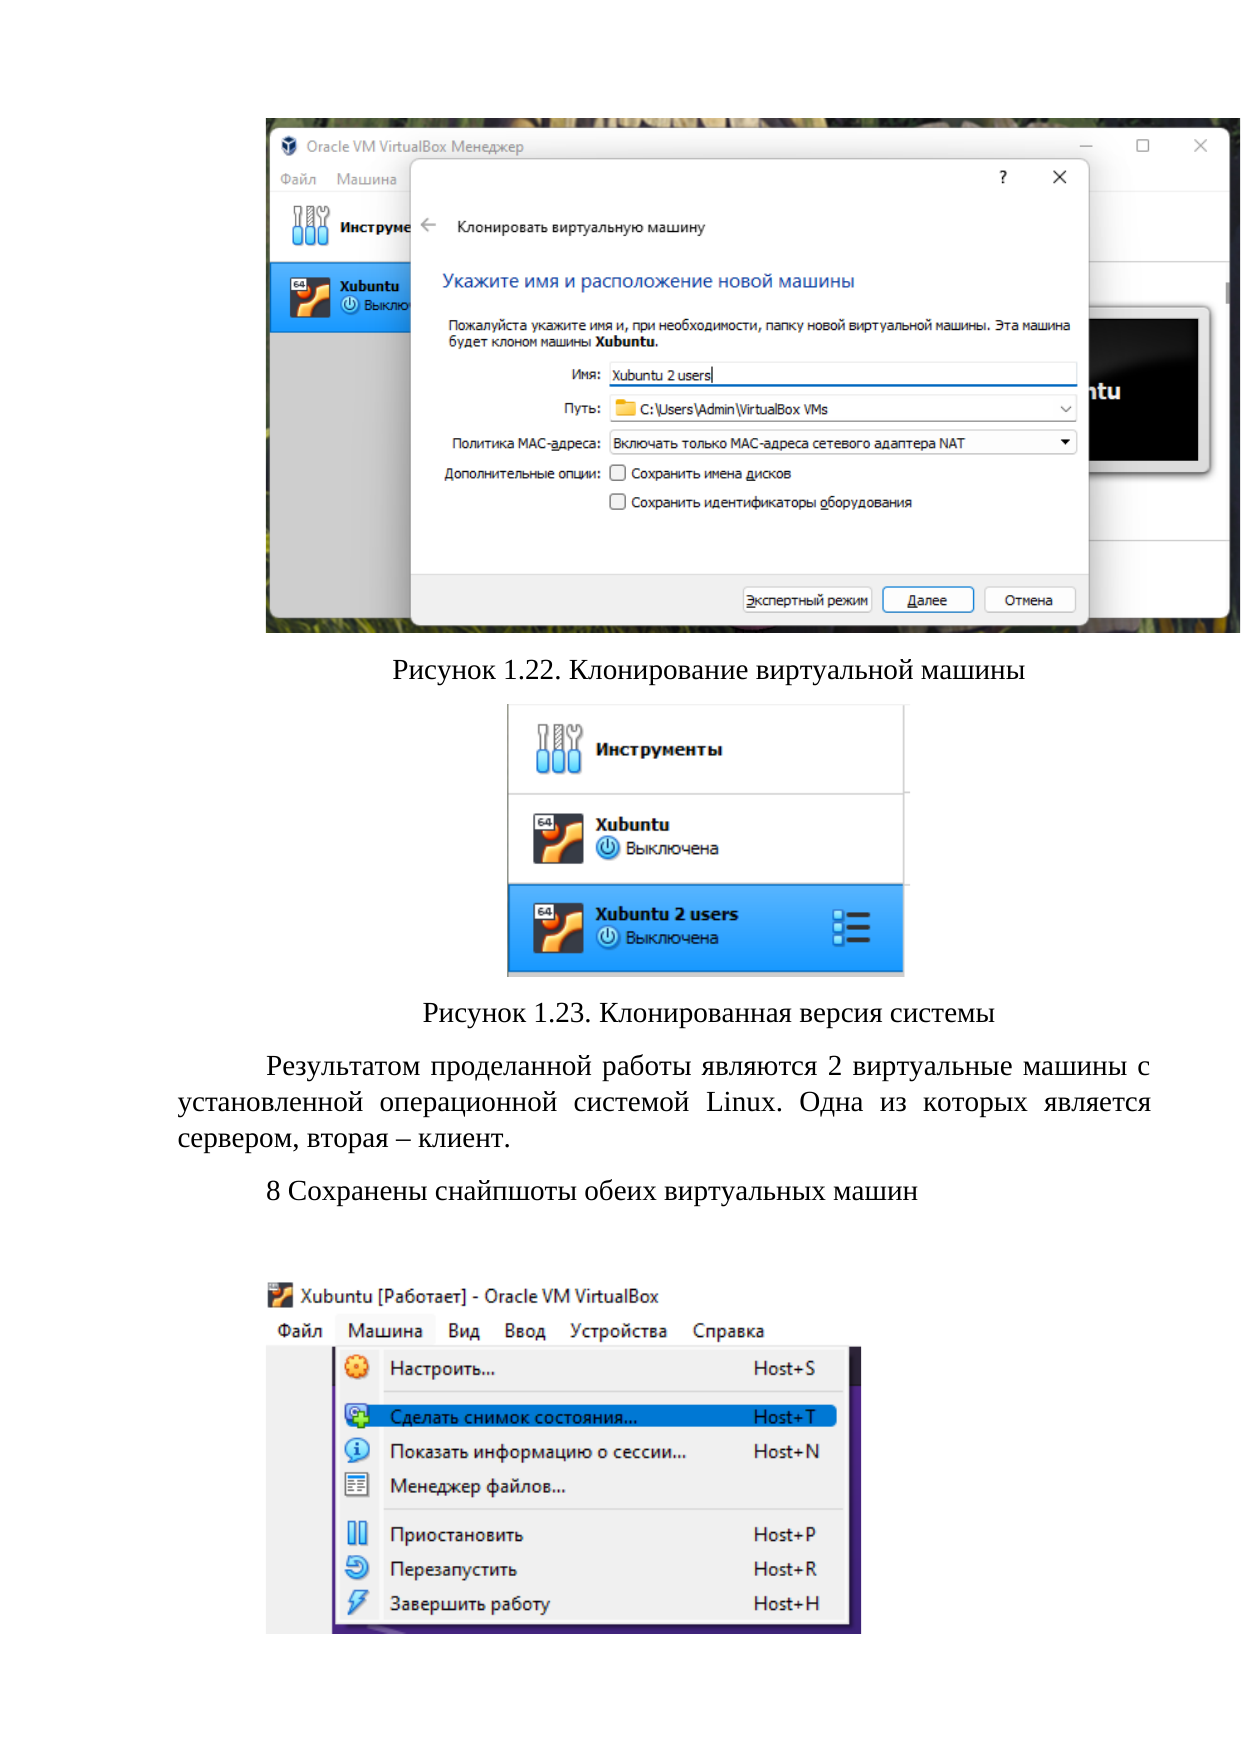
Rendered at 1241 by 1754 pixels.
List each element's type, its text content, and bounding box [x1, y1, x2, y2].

text Результатом проделанной работы являются 2 виртуальные машины с установленной операционной системой Linux. Одна из которых является сервером, вторая – клиент. [177, 1048, 1152, 1154]
text Рисунок 1.23. Клонированная версия системы [177, 995, 1152, 1029]
text Рисунок 1.22. Клонирование виртуальной машины [177, 652, 1152, 685]
picture [507, 704, 911, 977]
text 8 Сохранены снайпшоты обеих виртуальных машин [177, 1173, 1152, 1207]
picture [265, 118, 1241, 633]
picture [265, 1278, 862, 1634]
